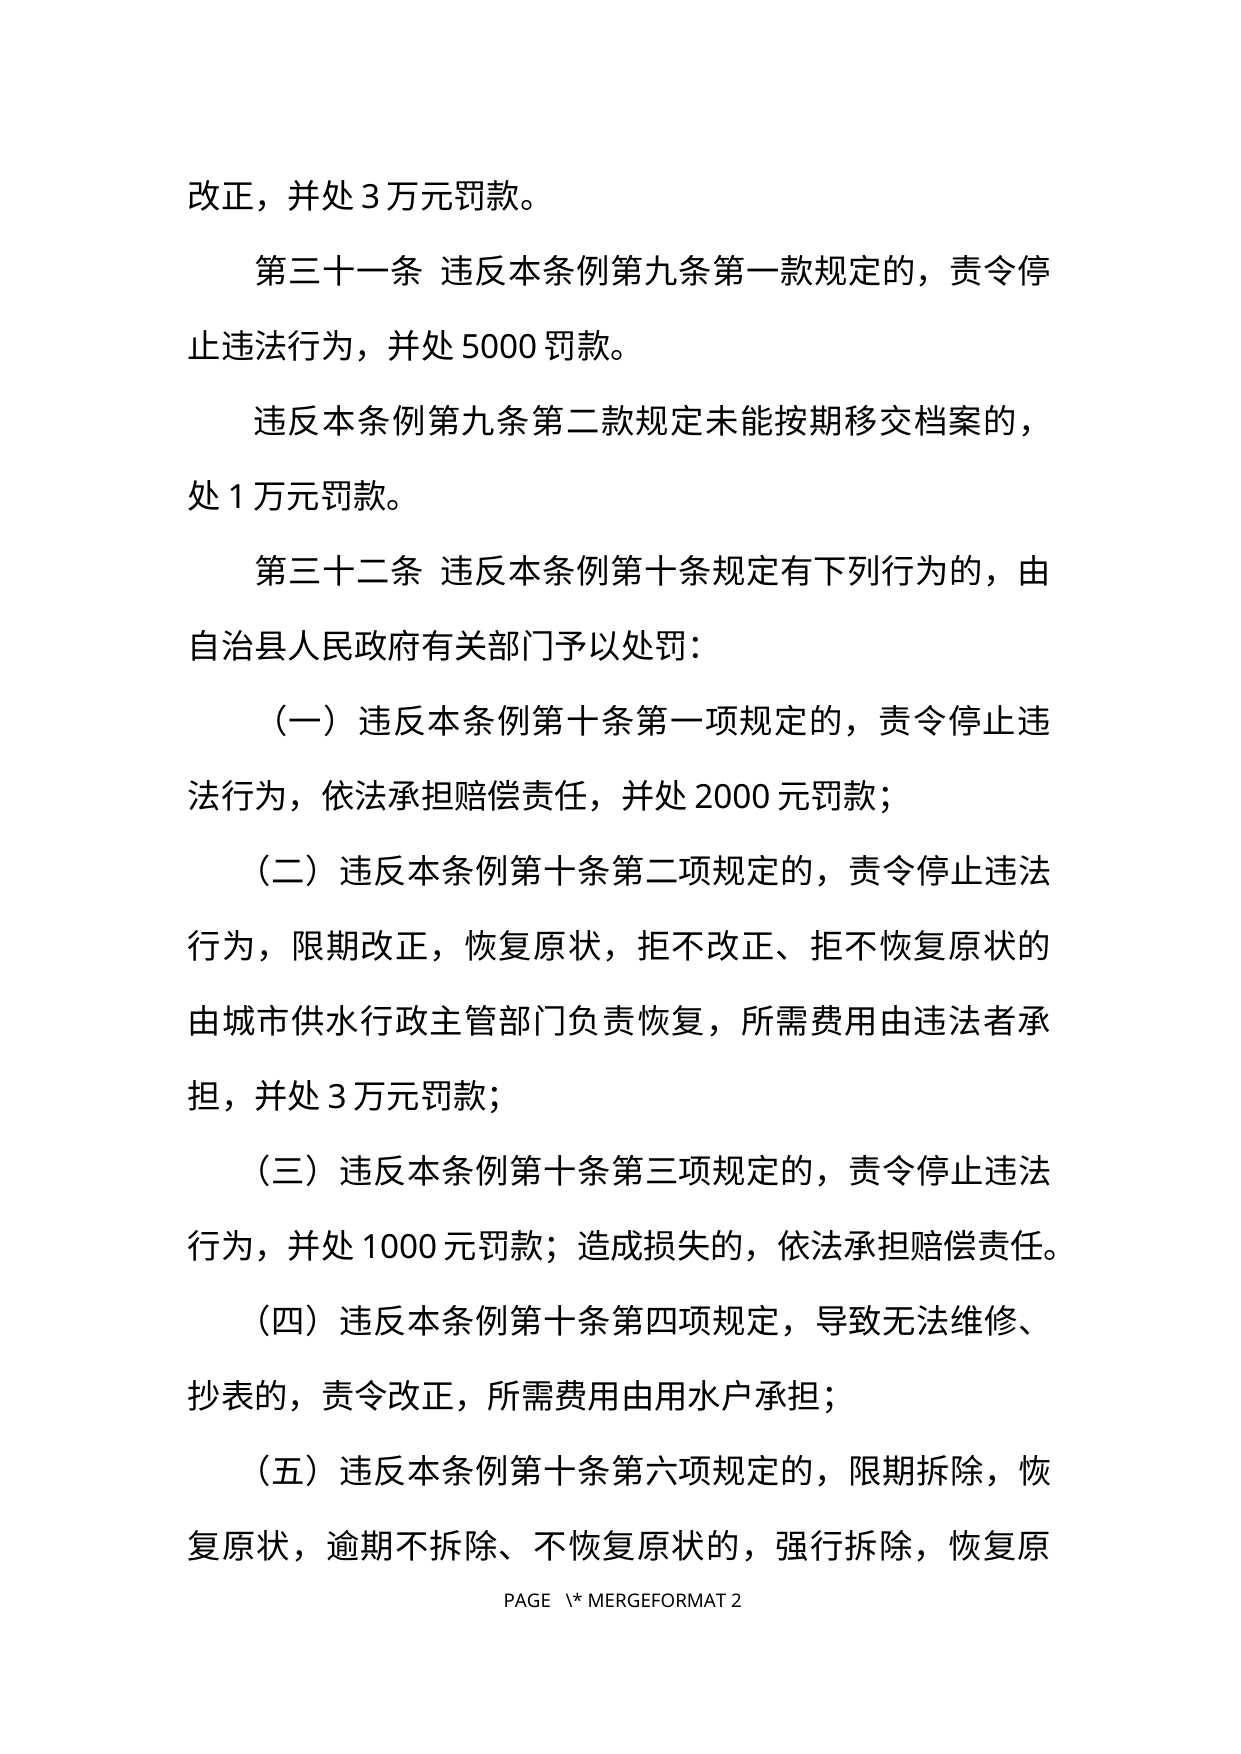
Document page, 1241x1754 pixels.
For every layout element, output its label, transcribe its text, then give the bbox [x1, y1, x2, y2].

text （一）违反本条例第十条第一项规定的，责令停止违法行为，依法承担赔偿责任，并处2000元罚款； [187, 681, 1053, 831]
text 第三十一条 违反本条例第九条第一款规定的，责令停止违法行为，并处5000罚款。 [187, 231, 1053, 381]
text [187, 156, 1053, 231]
text 违反本条例第九条第二款规定未能按期移交档案的，处1万元罚款。 [187, 381, 1053, 531]
text （四）违反本条例第十条第四项规定，导致无法维修、抄表的，责令改正，所需费用由用水户承担； [187, 1281, 1053, 1431]
text 第三十二条 违反本条例第十条规定有下列行为的，由自治县人民政府有关部门予以处罚： [187, 531, 1053, 681]
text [187, 1431, 1053, 1581]
text （三）违反本条例第十条第三项规定的，责令停止违法行为，并处1000元罚款；造成损失的，依法承担赔偿责任。 [187, 1131, 1053, 1281]
text （二）违反本条例第十条第二项规定的，责令停止违法行为，限期改正，恢复原状，拒不改正、拒不恢复原状的，由城市供水行政主管部门负责恢复，所需费用由违法者承担，并处3万元罚款； [187, 831, 1053, 1131]
